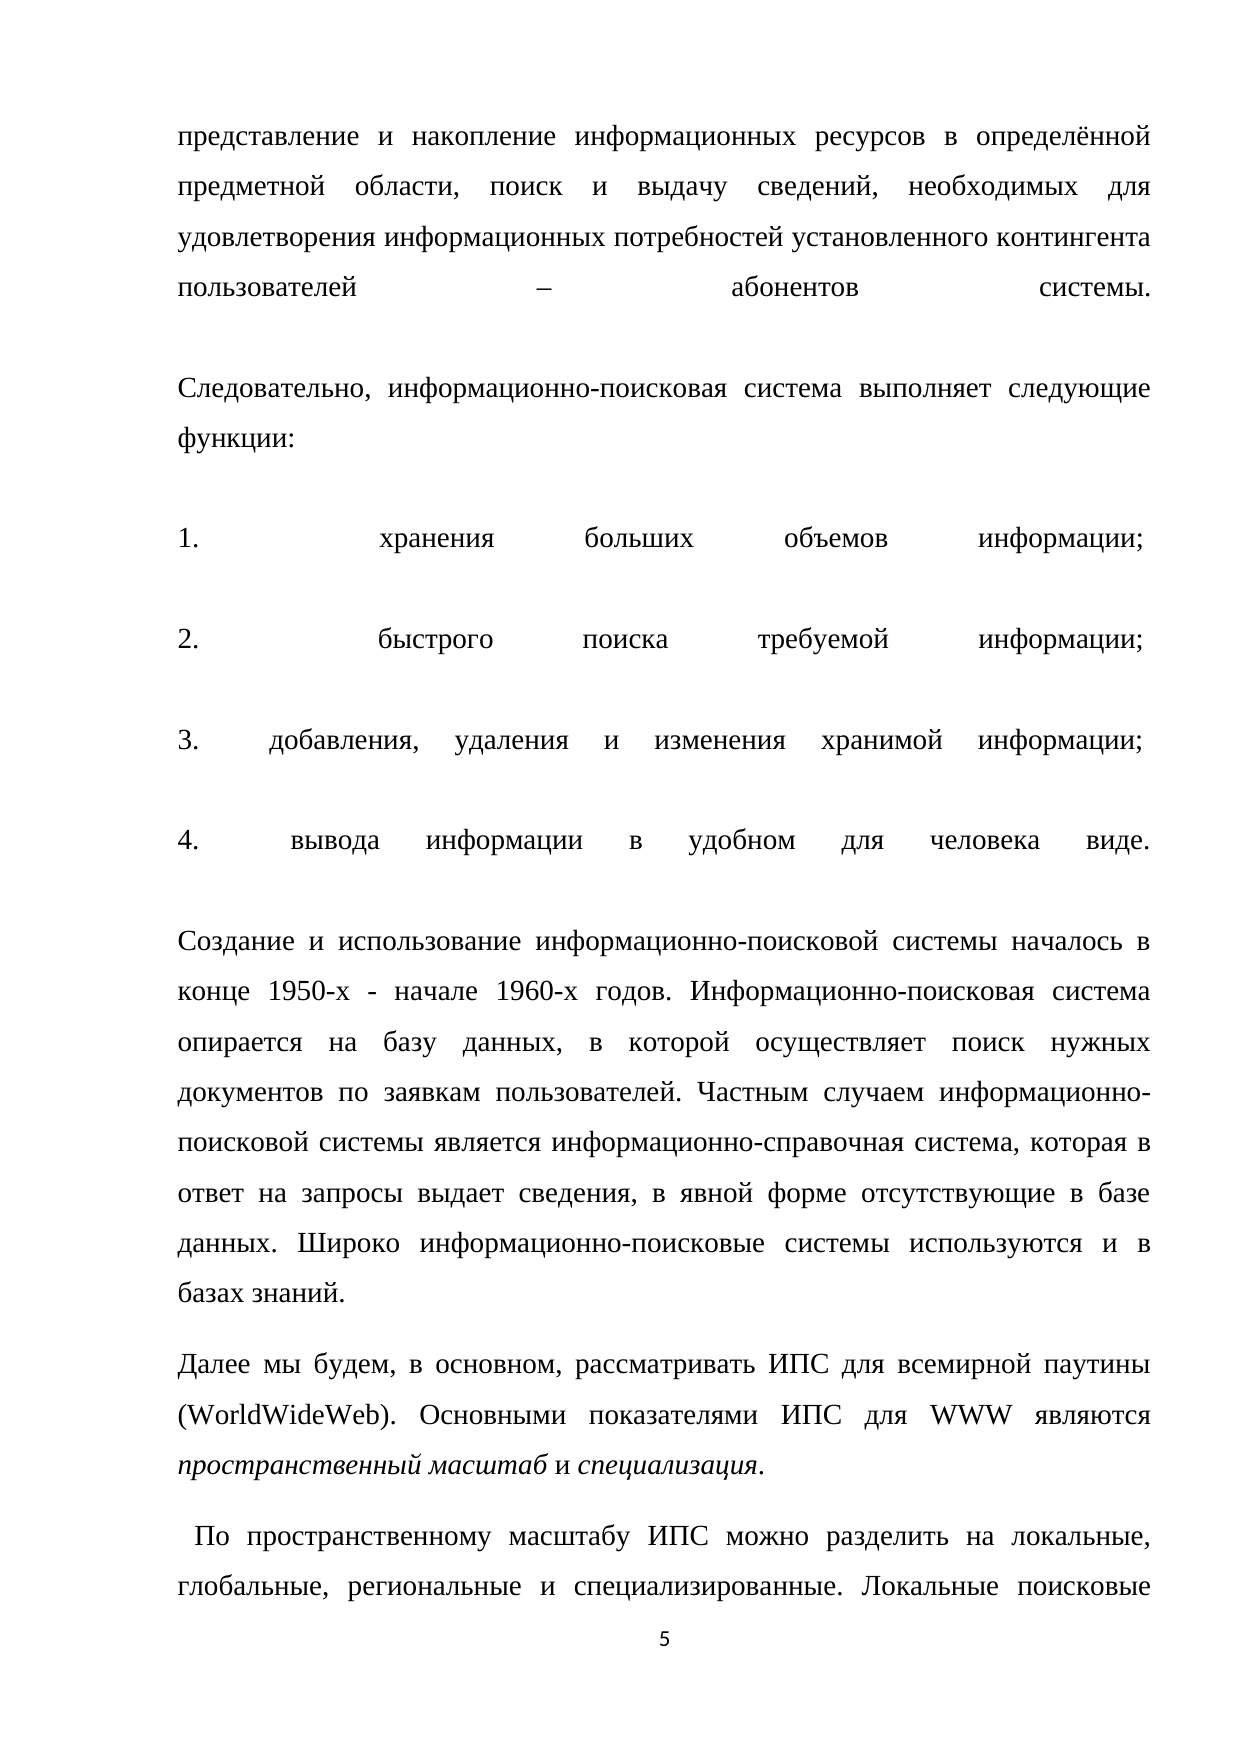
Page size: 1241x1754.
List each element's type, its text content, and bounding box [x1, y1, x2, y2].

text Далее мы будем, в основном, рассматривать ИПС для всемирной паутины (WorldWideWeb). Основными показателями ИПС для WWW являются пространственный масштаб и специализация. [177, 1346, 1152, 1481]
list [177, 118, 1152, 1309]
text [177, 1518, 1152, 1602]
